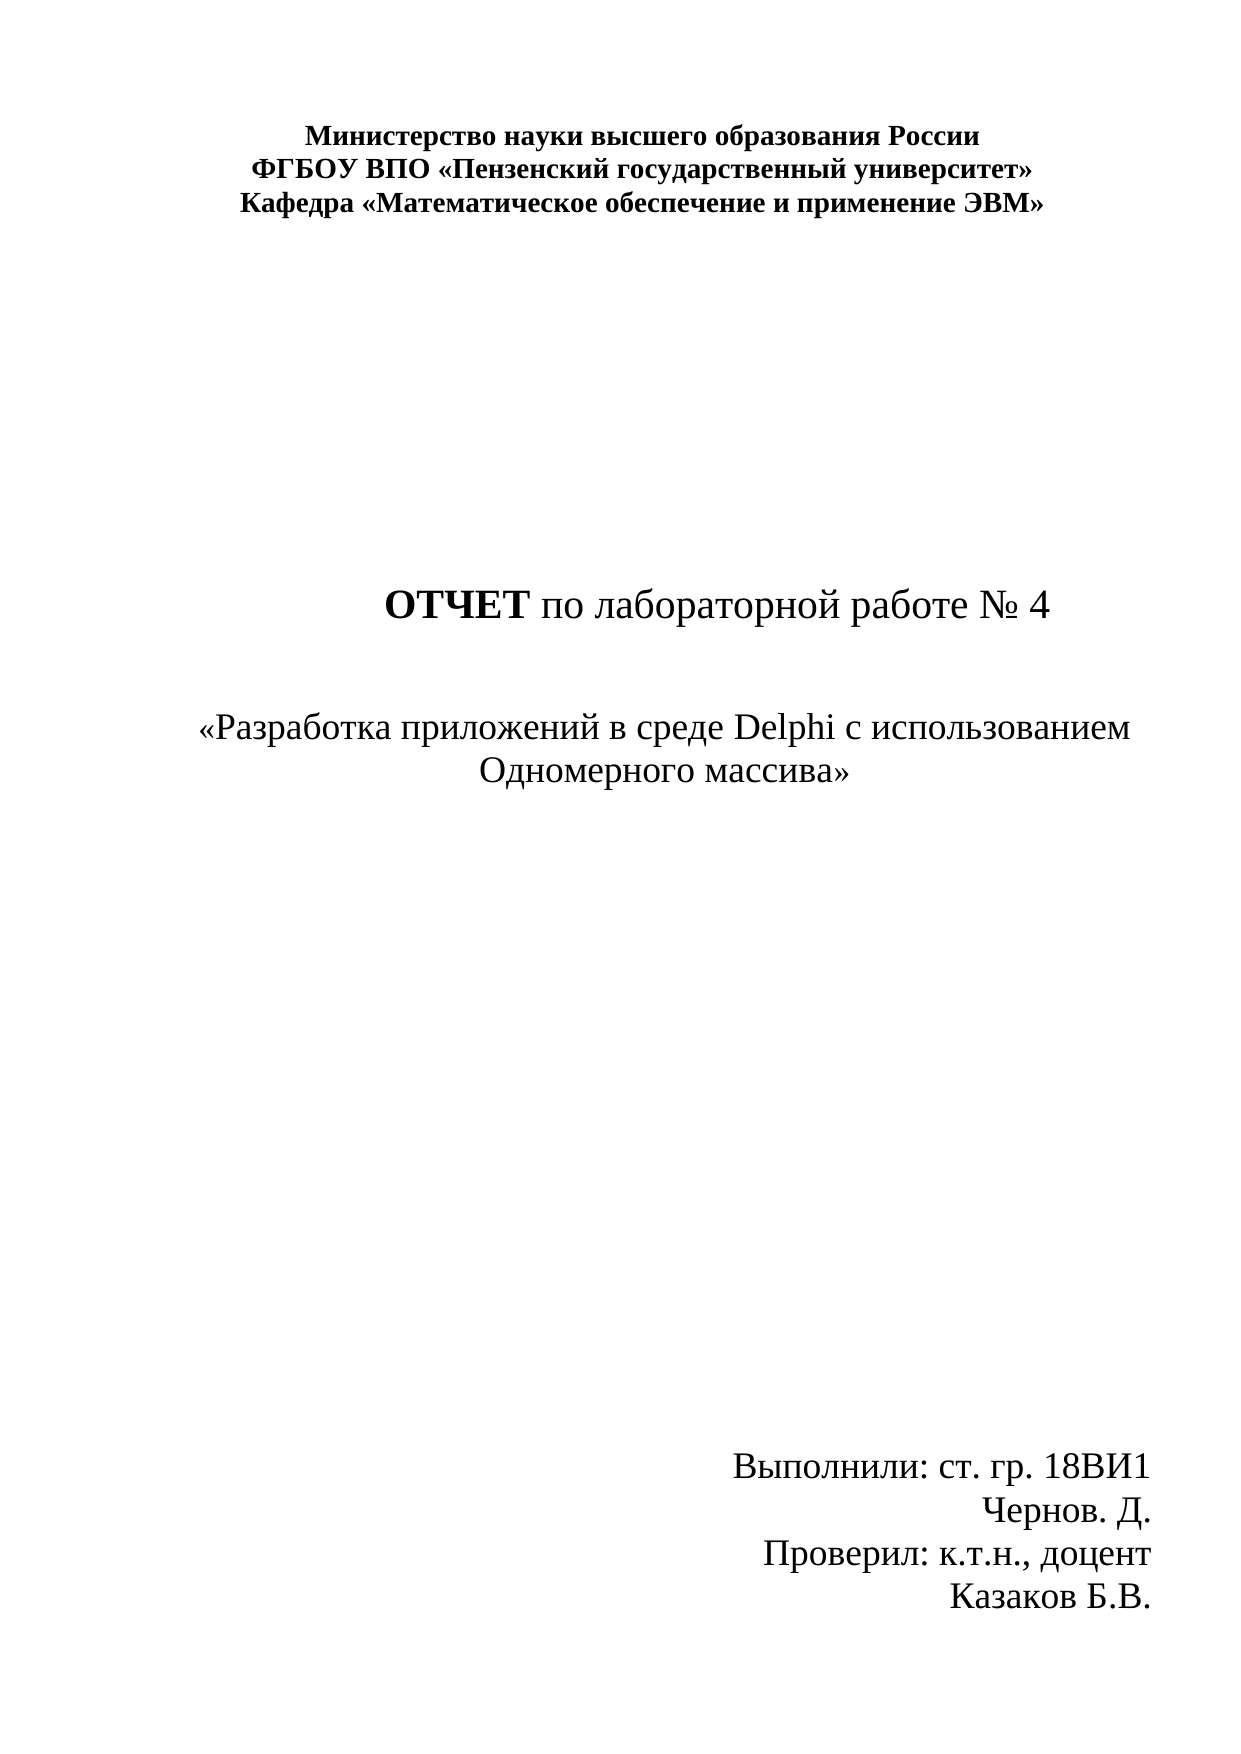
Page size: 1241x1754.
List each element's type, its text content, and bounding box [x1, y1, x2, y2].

text Казаков Б.В. [74, 1573, 1152, 1616]
text Кафедра «Математическое обеспечение и применение ЭВМ» [74, 185, 1152, 219]
text Министерство науки высшего образования России [74, 118, 1152, 152]
text Проверил: к.т.н., доцент [74, 1530, 1152, 1573]
text ОТЧЕТ по лабораторной работе № 4 [325, 580, 1152, 628]
text ФГБОУ ВПО «Пензенский государственный университет» [74, 152, 1152, 185]
text Чернов. Д. [74, 1487, 1152, 1530]
text Выполнили: ст. гр. 18ВИ1 [74, 1444, 1152, 1487]
text «Разработка приложений в среде Delphi с использованием Одномерного массива» [177, 705, 1152, 791]
